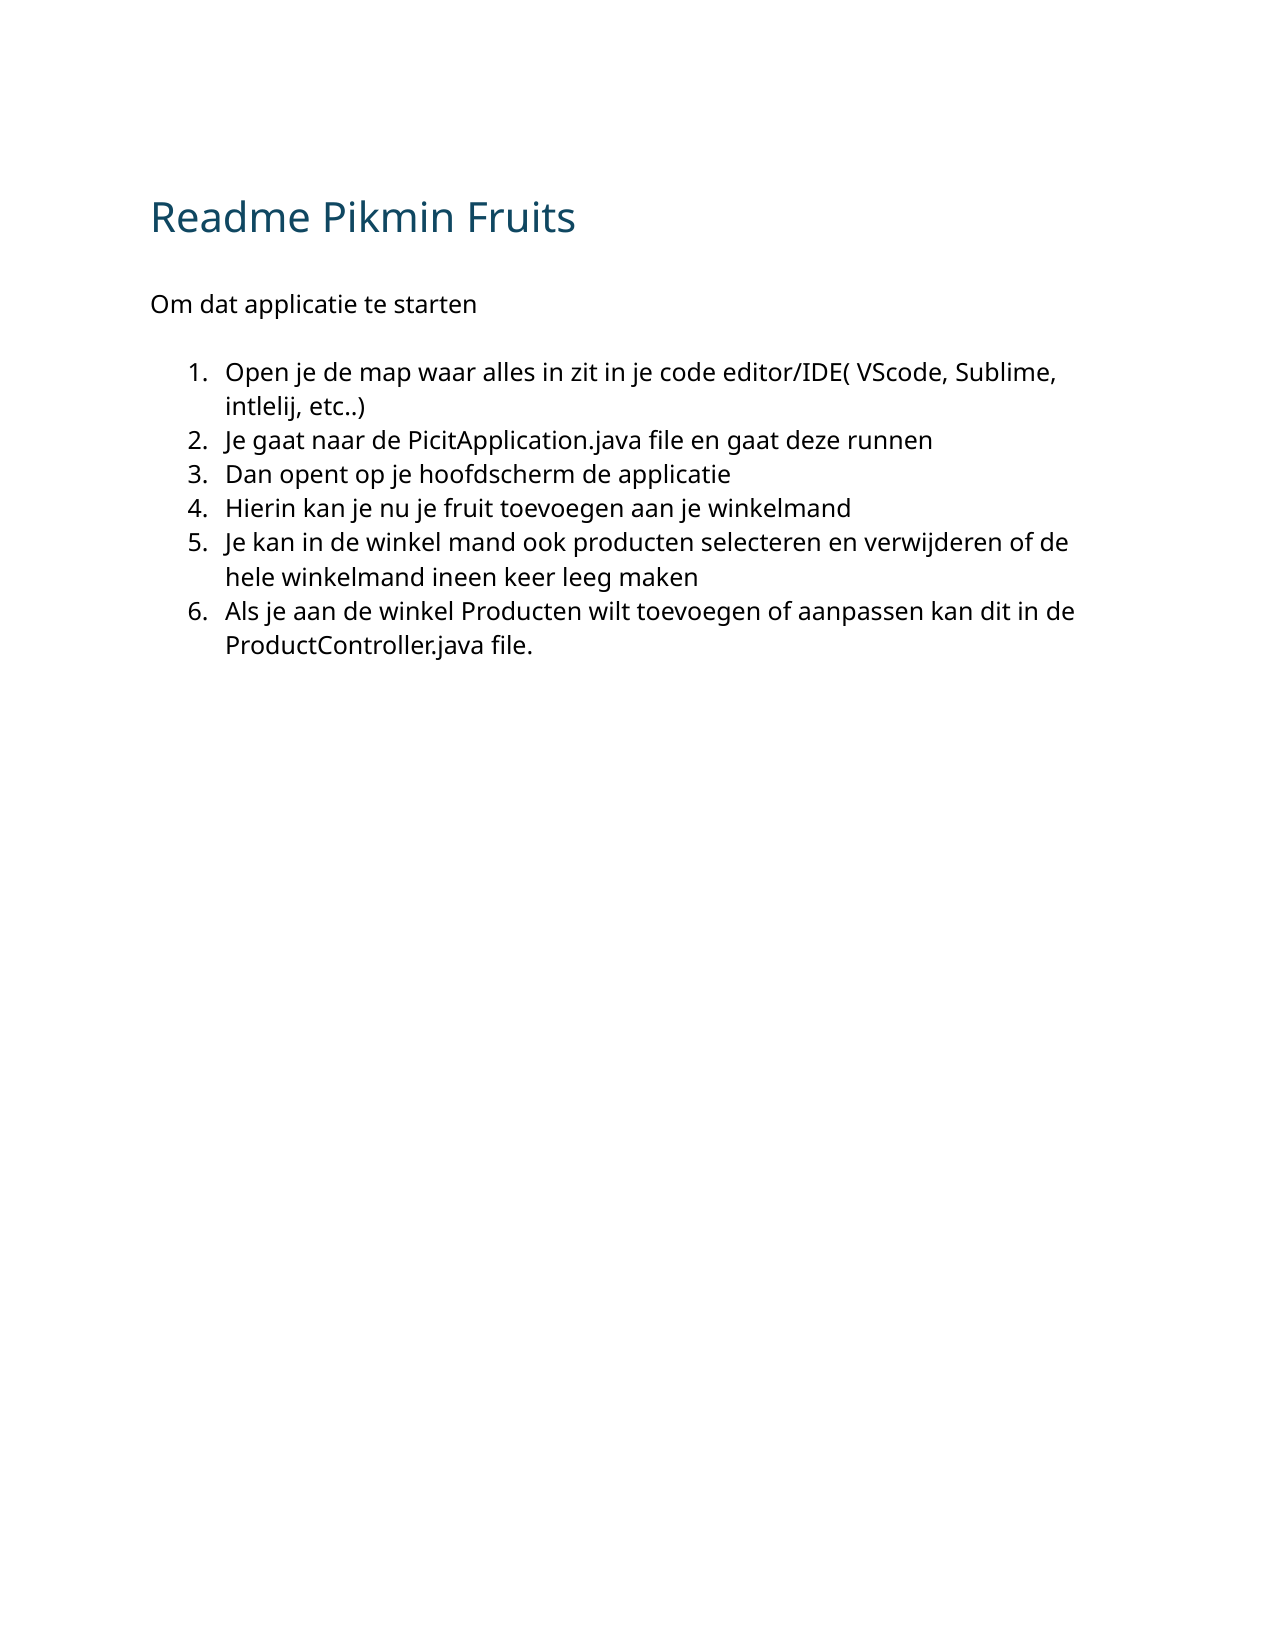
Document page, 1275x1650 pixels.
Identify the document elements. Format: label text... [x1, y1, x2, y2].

subtitle Readme Pikmin Fruits [150, 187, 1125, 244]
text Om dat applicatie te starten [150, 287, 1125, 321]
list Je kan in de winkel mand ook producten selecteren en verwijderen of de hele winkelmand ineen keer leeg maken [187, 525, 1125, 593]
list Dan opent op je hoofdscherm de applicatie [187, 457, 1125, 491]
list Hierin kan je nu je fruit toevoegen aan je winkelmand [187, 491, 1125, 525]
list Als je aan de winkel Producten wilt toevoegen of aanpassen kan dit in de ProductController.java file. [187, 593, 1125, 661]
list Je gaat naar de PicitApplication.java file en gaat deze runnen [187, 423, 1125, 457]
list Open je de map waar alles in zit in je code editor/IDE( VScode, Sublime, intlelij, etc..) [187, 355, 1125, 423]
